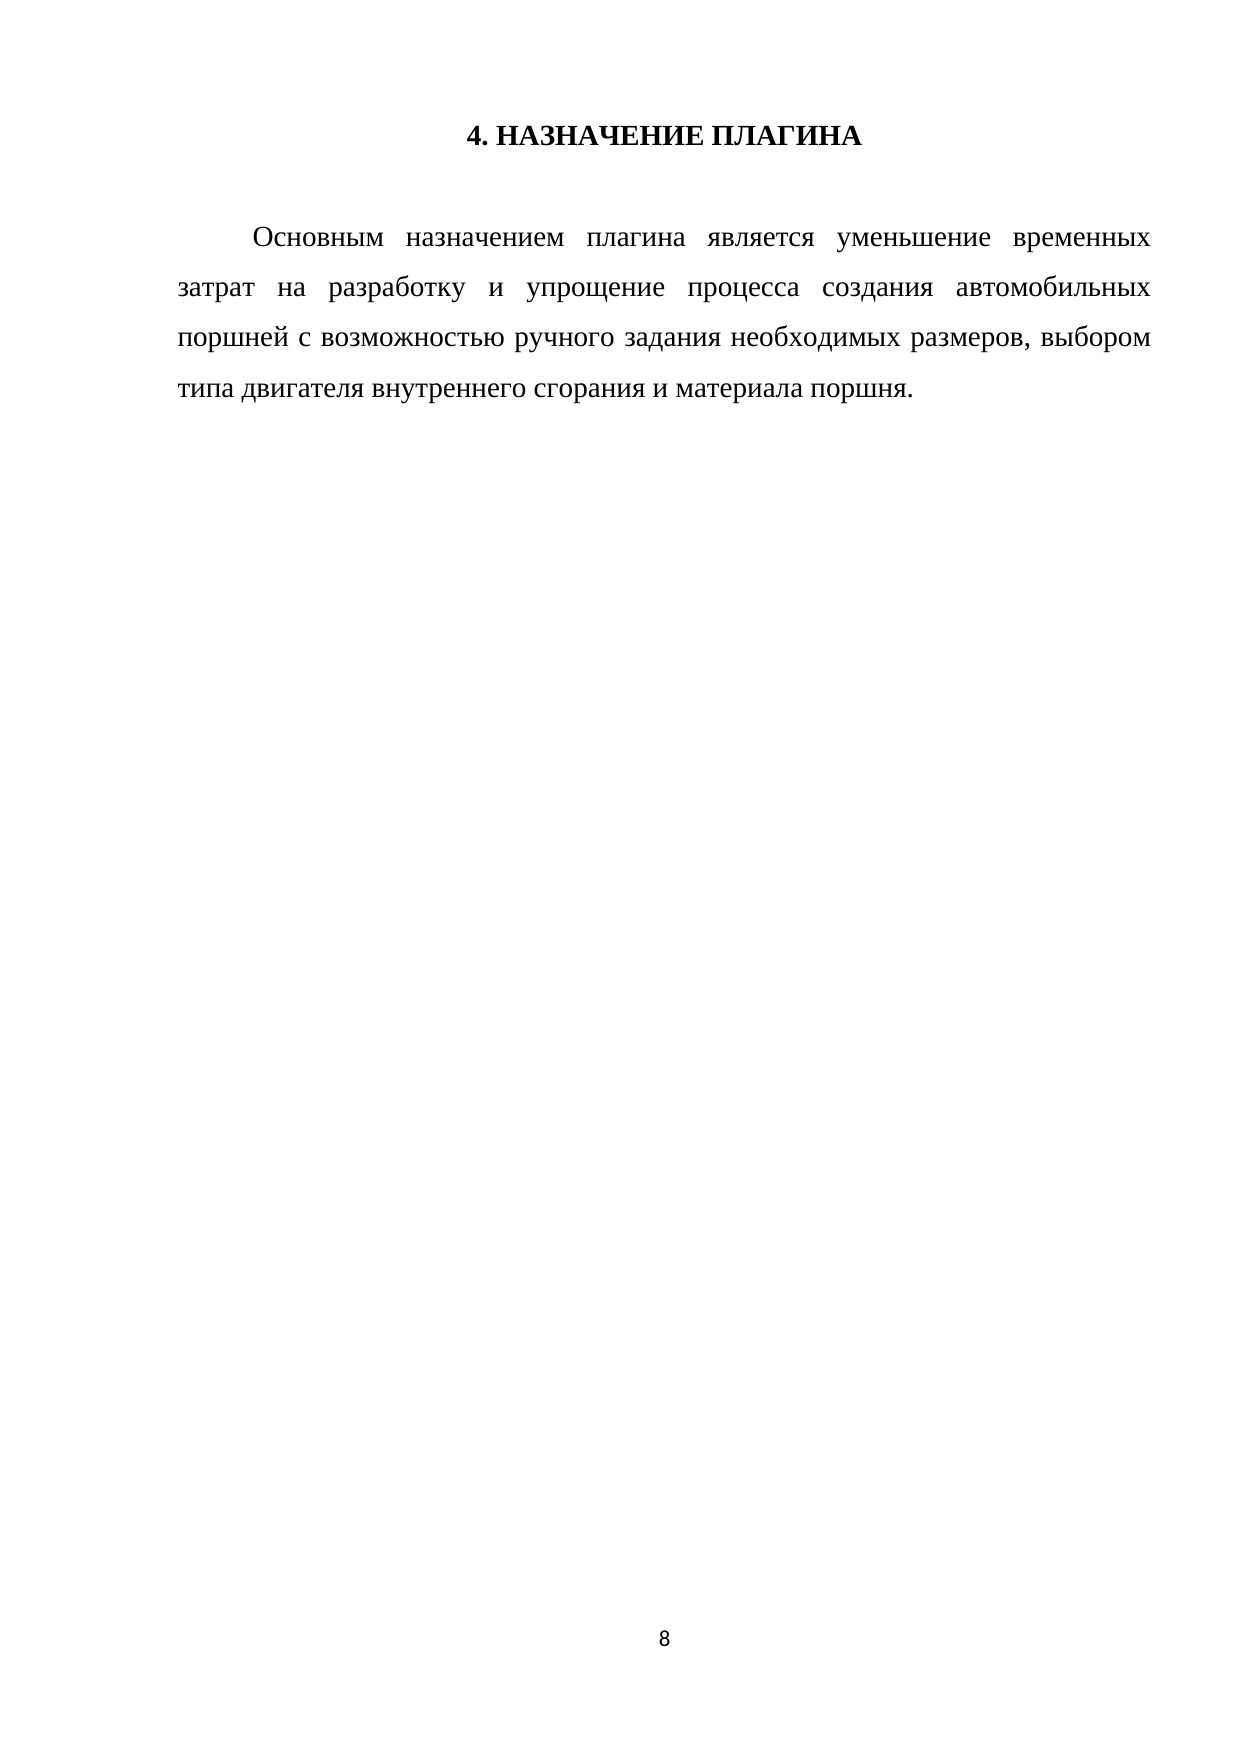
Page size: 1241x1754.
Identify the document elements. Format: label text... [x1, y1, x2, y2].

text Основным назначением плагина является уменьшение временных затрат на разработку и упрощение процесса создания автомобильных поршней с возможностью ручного задания необходимых размеров, выбором типа двигателя внутреннего сгорания и материала поршня. [177, 219, 1152, 403]
subtitle 4. НАЗНАЧЕНИЕ ПЛАГИНА [177, 118, 1152, 152]
